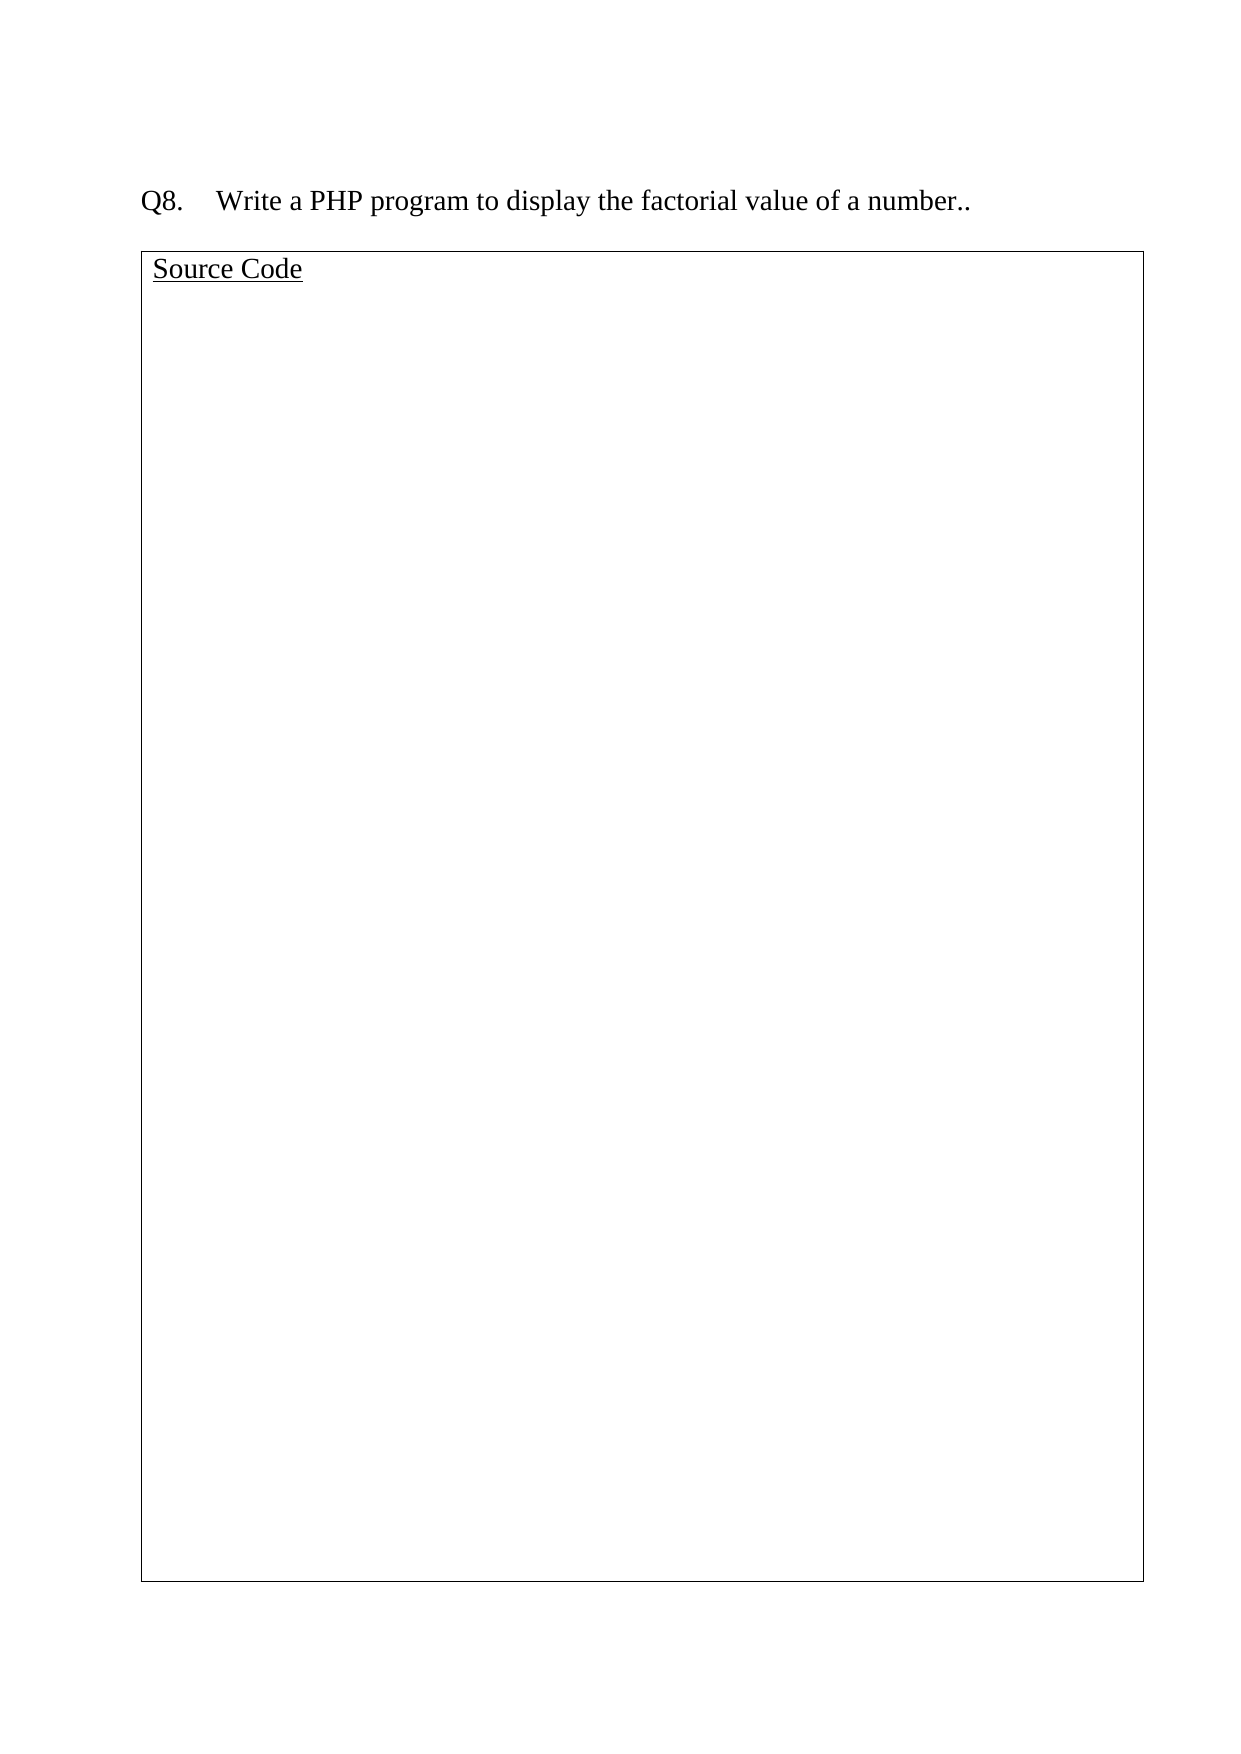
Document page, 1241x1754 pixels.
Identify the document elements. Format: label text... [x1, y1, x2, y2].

table_header Source Code [142, 252, 1143, 1581]
text Q8. Write a PHP program to display the factorial value of a number.. [141, 183, 1181, 217]
